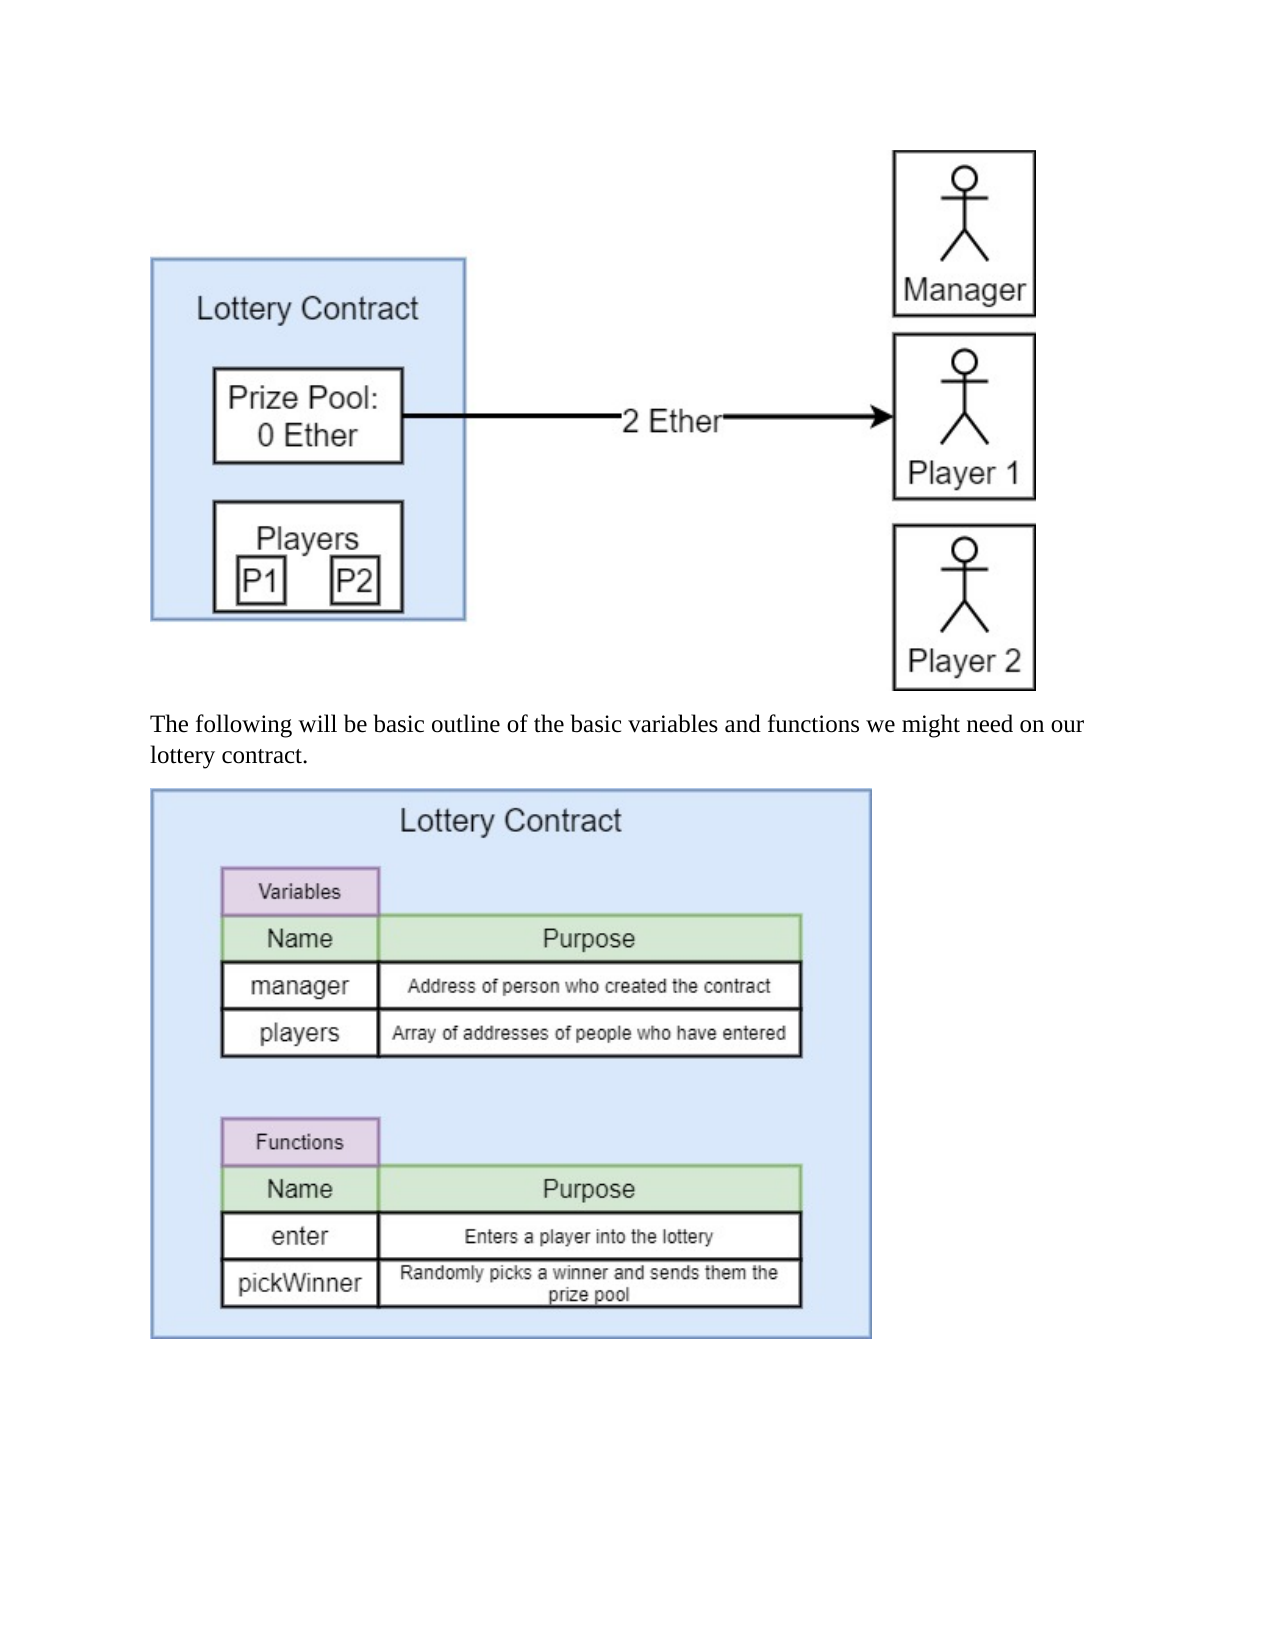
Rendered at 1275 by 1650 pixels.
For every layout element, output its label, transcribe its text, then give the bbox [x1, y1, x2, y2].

picture [150, 150, 1036, 691]
text The following will be basic outline of the basic variables and functions we might need on our lottery contract. [150, 709, 1125, 769]
picture [150, 788, 872, 1339]
